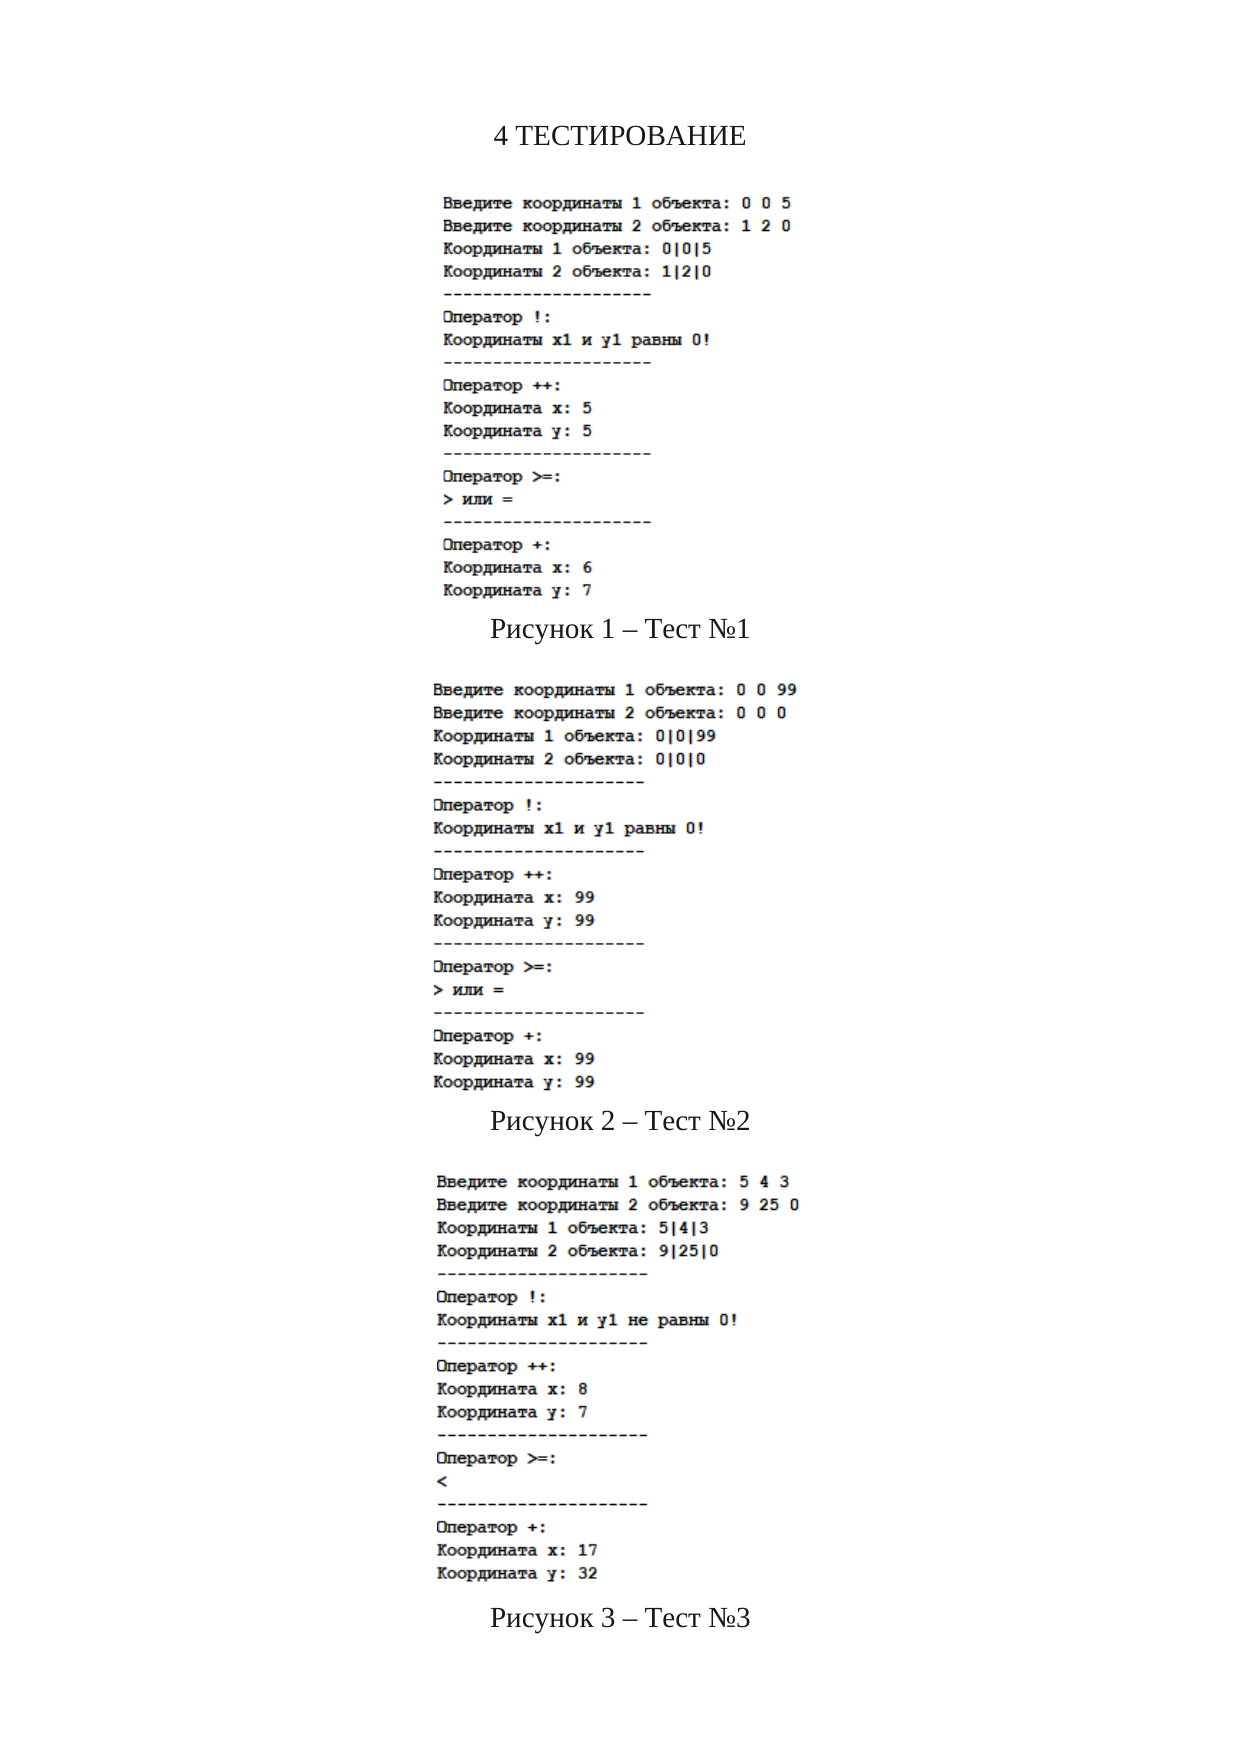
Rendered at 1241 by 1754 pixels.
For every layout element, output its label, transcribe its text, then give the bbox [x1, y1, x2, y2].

picture [443, 193, 797, 610]
picture [433, 681, 807, 1102]
text 4 ТЕСТИРОВАНИЕ [88, 118, 1152, 152]
picture [437, 1173, 804, 1599]
text Рисунок 1 – Тест №1 [88, 611, 1152, 644]
text Рисунок 3 – Тест №3 [88, 1600, 1152, 1633]
text Рисунок 2 – Тест №2 [88, 1103, 1152, 1136]
